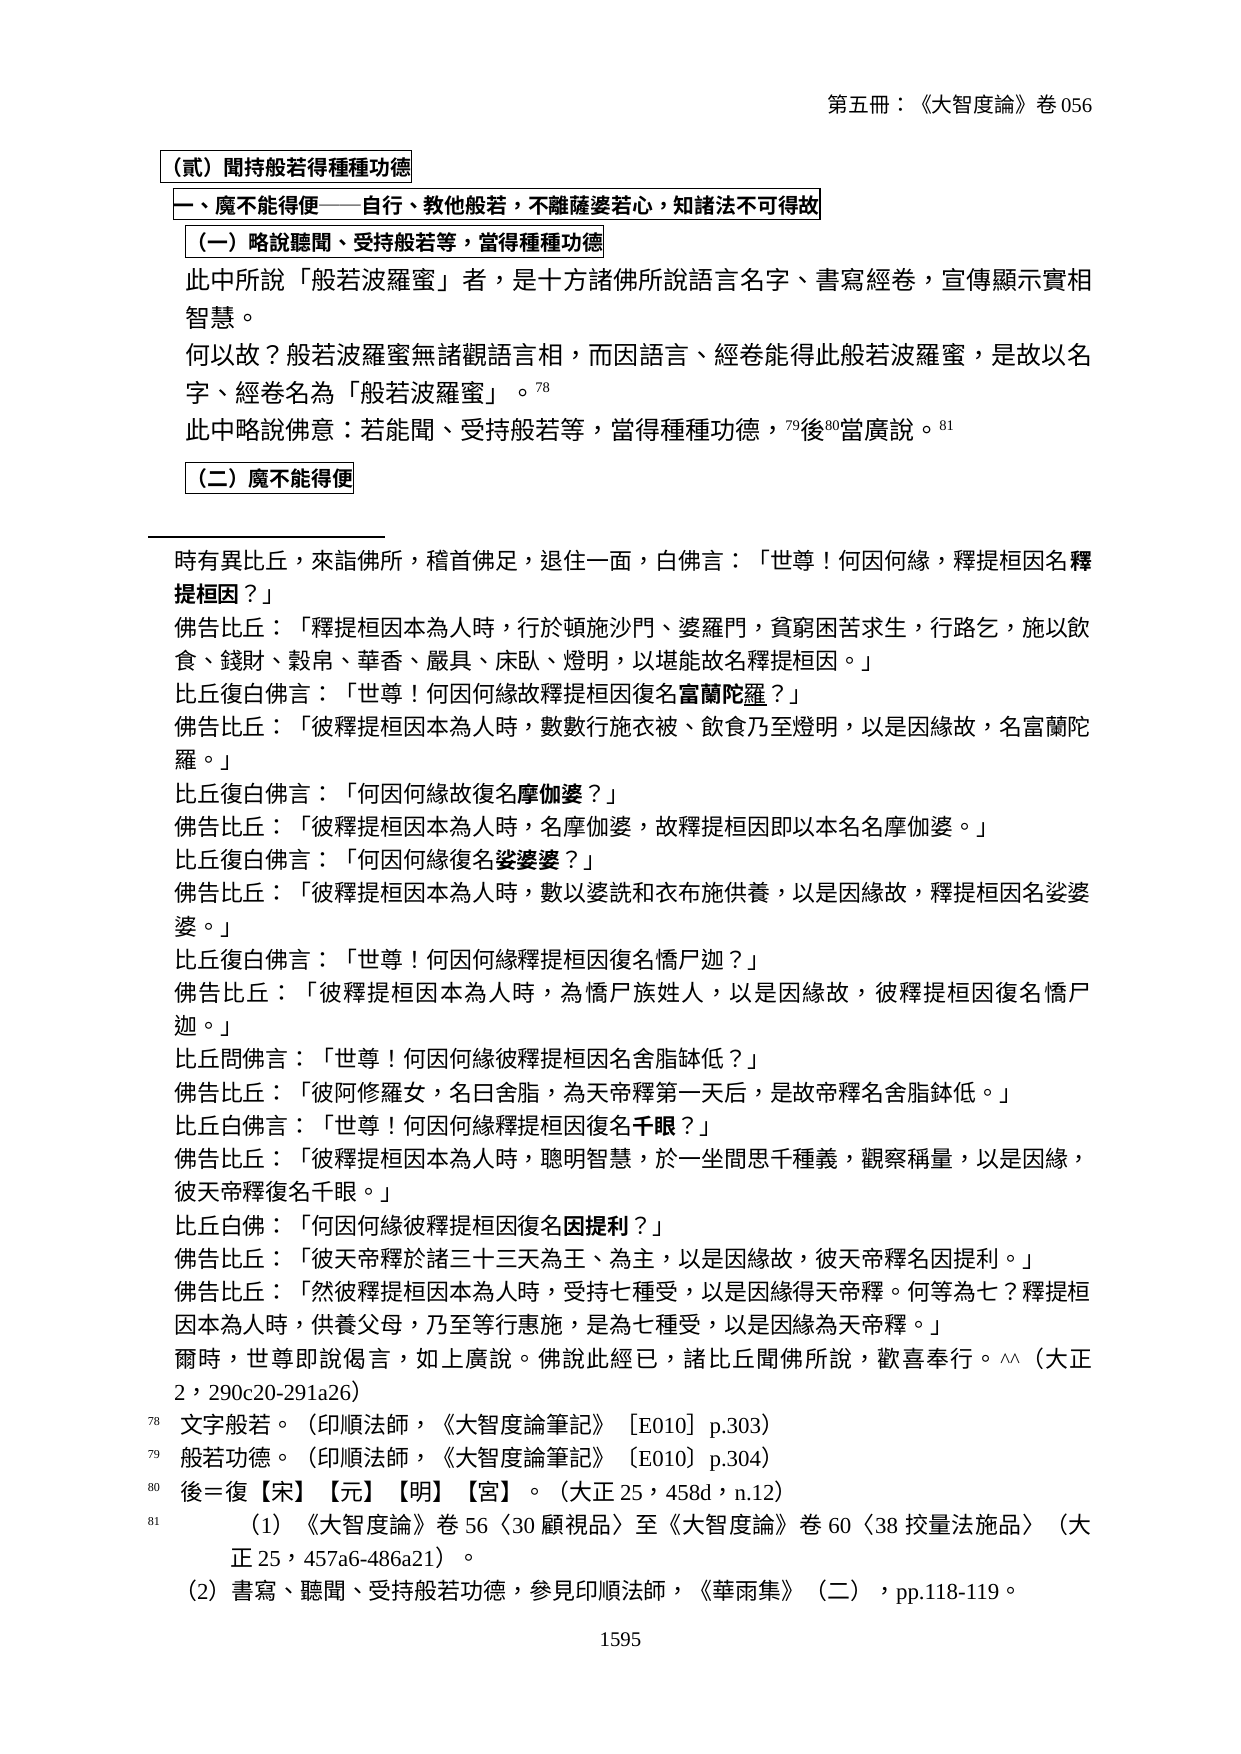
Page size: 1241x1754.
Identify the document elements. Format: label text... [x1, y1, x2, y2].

text （二）魔不能得便 [185, 459, 1092, 496]
text （貳）聞持般若得種種功德 [160, 148, 1092, 185]
text 何以故？般若波羅蜜無諸觀語言相，而因語言、經卷能得此般若波羅蜜，是故以名字、經卷名為「般若波羅蜜」。 [185, 335, 1092, 410]
text 此中略說佛意：若能聞、受持般若等，當得種種功德，後當廣說。 [185, 410, 1092, 448]
text 此中所說「般若波羅蜜」者，是十方諸佛所說語言名字、書寫經卷，宣傳顯示實相智慧。 [185, 260, 1092, 335]
text （一）略說聽聞、受持般若等，當得種種功德 [185, 223, 1092, 260]
text 一、魔不能得便──自行、教他般若，不離薩婆若心，知諸法不可得故 [173, 185, 1092, 223]
